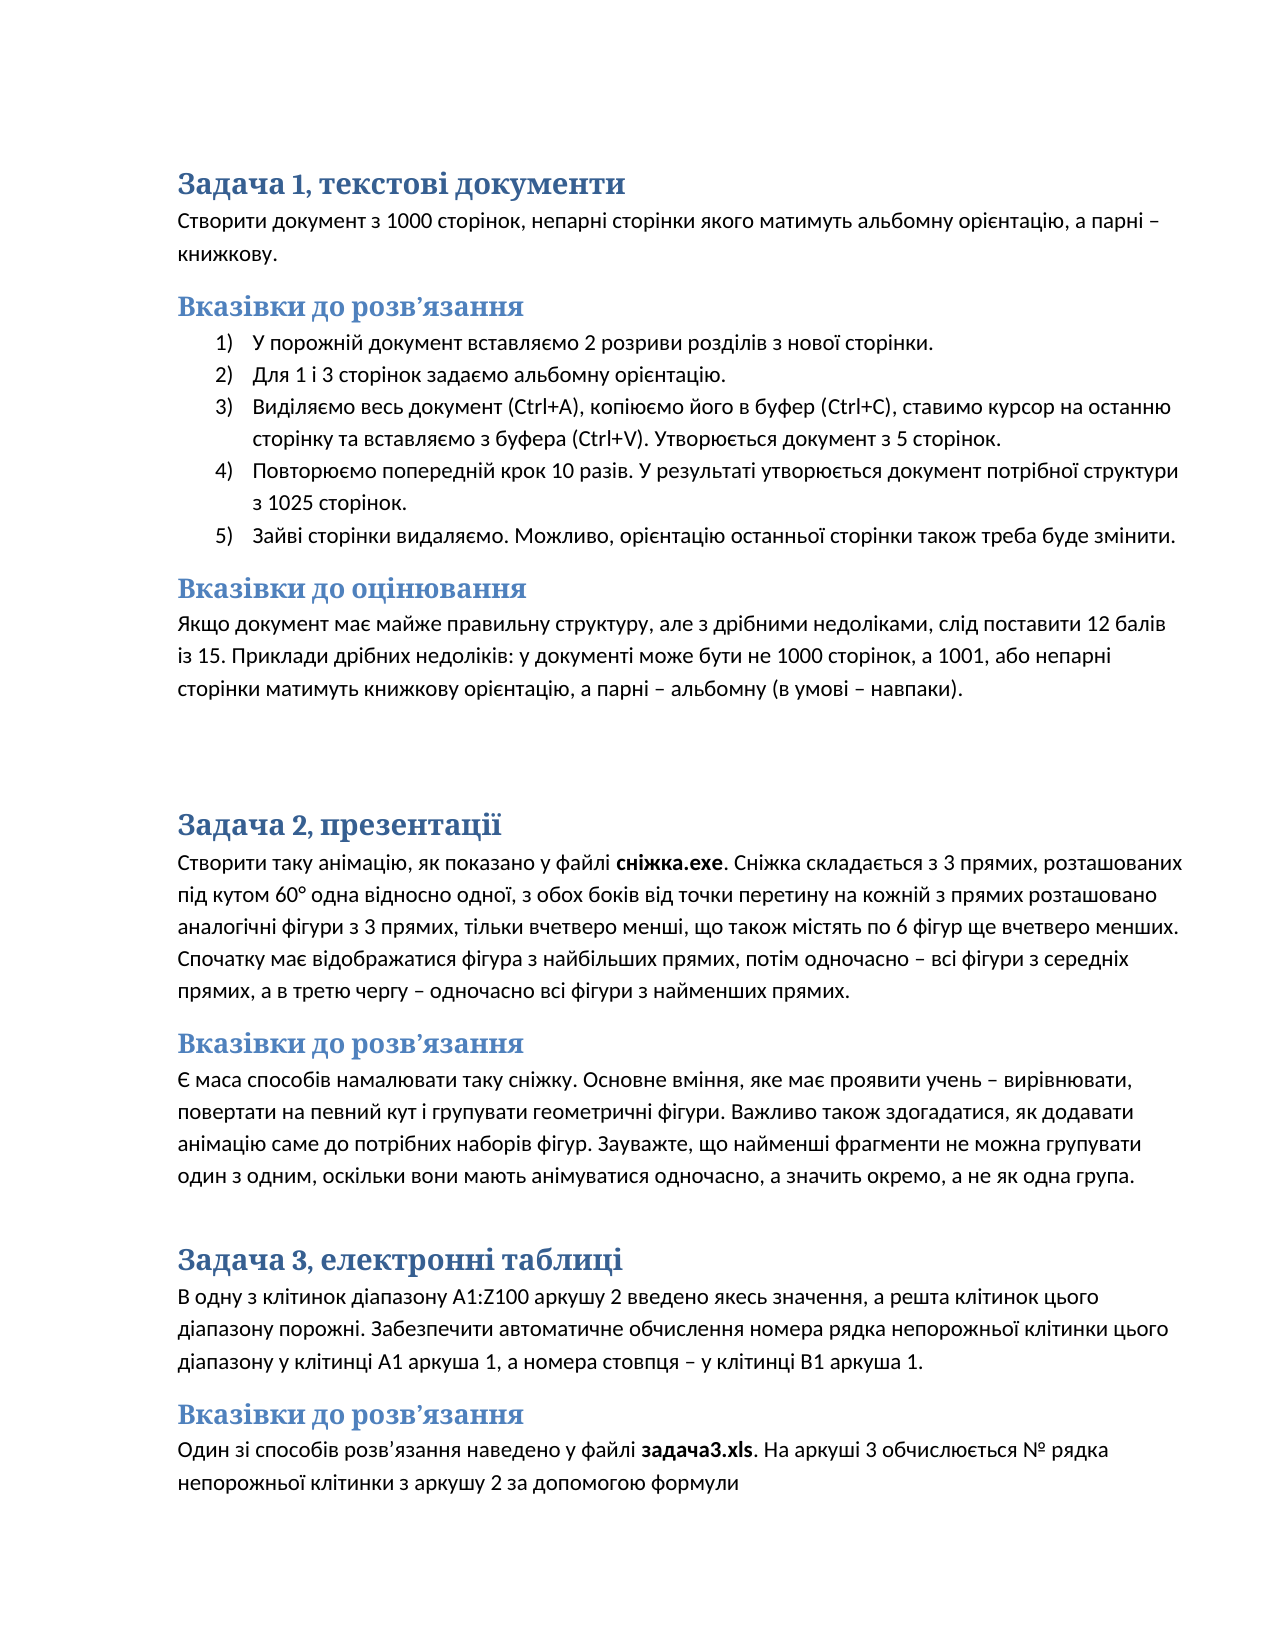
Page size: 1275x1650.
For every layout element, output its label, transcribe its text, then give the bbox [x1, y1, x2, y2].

list Виділяємо весь документ (Ctrl+A), копіюємо його в буфер (Ctrl+C), ставимо курсор на останню сторінку та вставляємо з буфера (Ctrl+V). Утворюється документ з 5 сторінок. [215, 392, 1186, 452]
list Зайві сторінки видаляємо. Можливо, орієнтацію останньої сторінки також треба буде змінити. [215, 521, 1186, 549]
text Створити документ з 1000 сторінок, непарні сторінки якого матимуть альбомну орієнтацію, а парні – книжкову. [177, 207, 1186, 267]
list У порожній документ вставляємо 2 розриви розділів з нової сторінки. [215, 328, 1186, 356]
list Повторюємо попередній крок 10 разів. У результаті утворюється документ потрібної структури з 1025 сторінок. [215, 456, 1186, 517]
subtitle Вказівки до розв’язання [177, 292, 1186, 323]
text Якщо документ має майже правильну структуру, але з дрібними недоліками, слід поставити 12 балів із 15. Приклади дрібних недоліків: у документі може бути не 1000 сторінок, а 1001, або непарні сторінки матимуть книжкову орієнтацію, а парні – альбомну (в умові – навпаки). [177, 609, 1186, 702]
subtitle Задача 3, електронні таблиці [177, 1244, 1186, 1277]
text Створити таку анімацію, як показано у файлі сніжка.exe. Сніжка складається з 3 прямих, розташованих під кутом 60° одна відносно одної, з обох боків від точки перетину на кожній з прямих розташовано аналогічні фігури з 3 прямих, тільки вчетверо менші, що також містять по 6 фігур ще вчетверо менших. Спочатку має відображатися фігура з найбільших прямих, потім одночасно – всі фігури з середніх прямих, а в третю чергу – одночасно всі фігури з найменших прямих. [177, 848, 1186, 1004]
text Один зі способів розв’язання наведено у файлі задача3.xls. На аркуші 3 обчислюється № рядка непорожньої клітинки з аркушу 2 за допомогою формули [177, 1436, 1186, 1496]
subtitle Задача 1, текстові документи [177, 168, 1186, 202]
text В одну з клітинок діапазону A1:Z100 аркушу 2 введено якесь значення, а решта клітинок цього діапазону порожні. Забезпечити автоматичне обчислення номера рядка непорожньої клітинки цього діапазону у клітинці A1 аркуша 1, а номера стовпця – у клітинці B1 аркуша 1. [177, 1282, 1186, 1375]
text Є маса способів намалювати таку сніжку. Основне вміння, яке має проявити учень – вирівнювати, повертати на певний кут і групувати геометричні фігури. Важливо також здогадатися, як додавати анімацію саме до потрібних наборів фігур. Зауважте, що найменші фрагменти не можна групувати один з одним, оскільки вони мають анімуватися одночасно, а значить окремо, а не як одна група. [177, 1065, 1186, 1190]
subtitle Вказівки до розв’язання [177, 1029, 1186, 1061]
subtitle Задача 2, презентації [177, 809, 1186, 843]
subtitle Вказівки до оцінювання [177, 574, 1186, 605]
subtitle Вказівки до розв’язання [177, 1400, 1186, 1431]
list Для 1 і 3 сторінок задаємо альбомну орієнтацію. [215, 360, 1186, 388]
